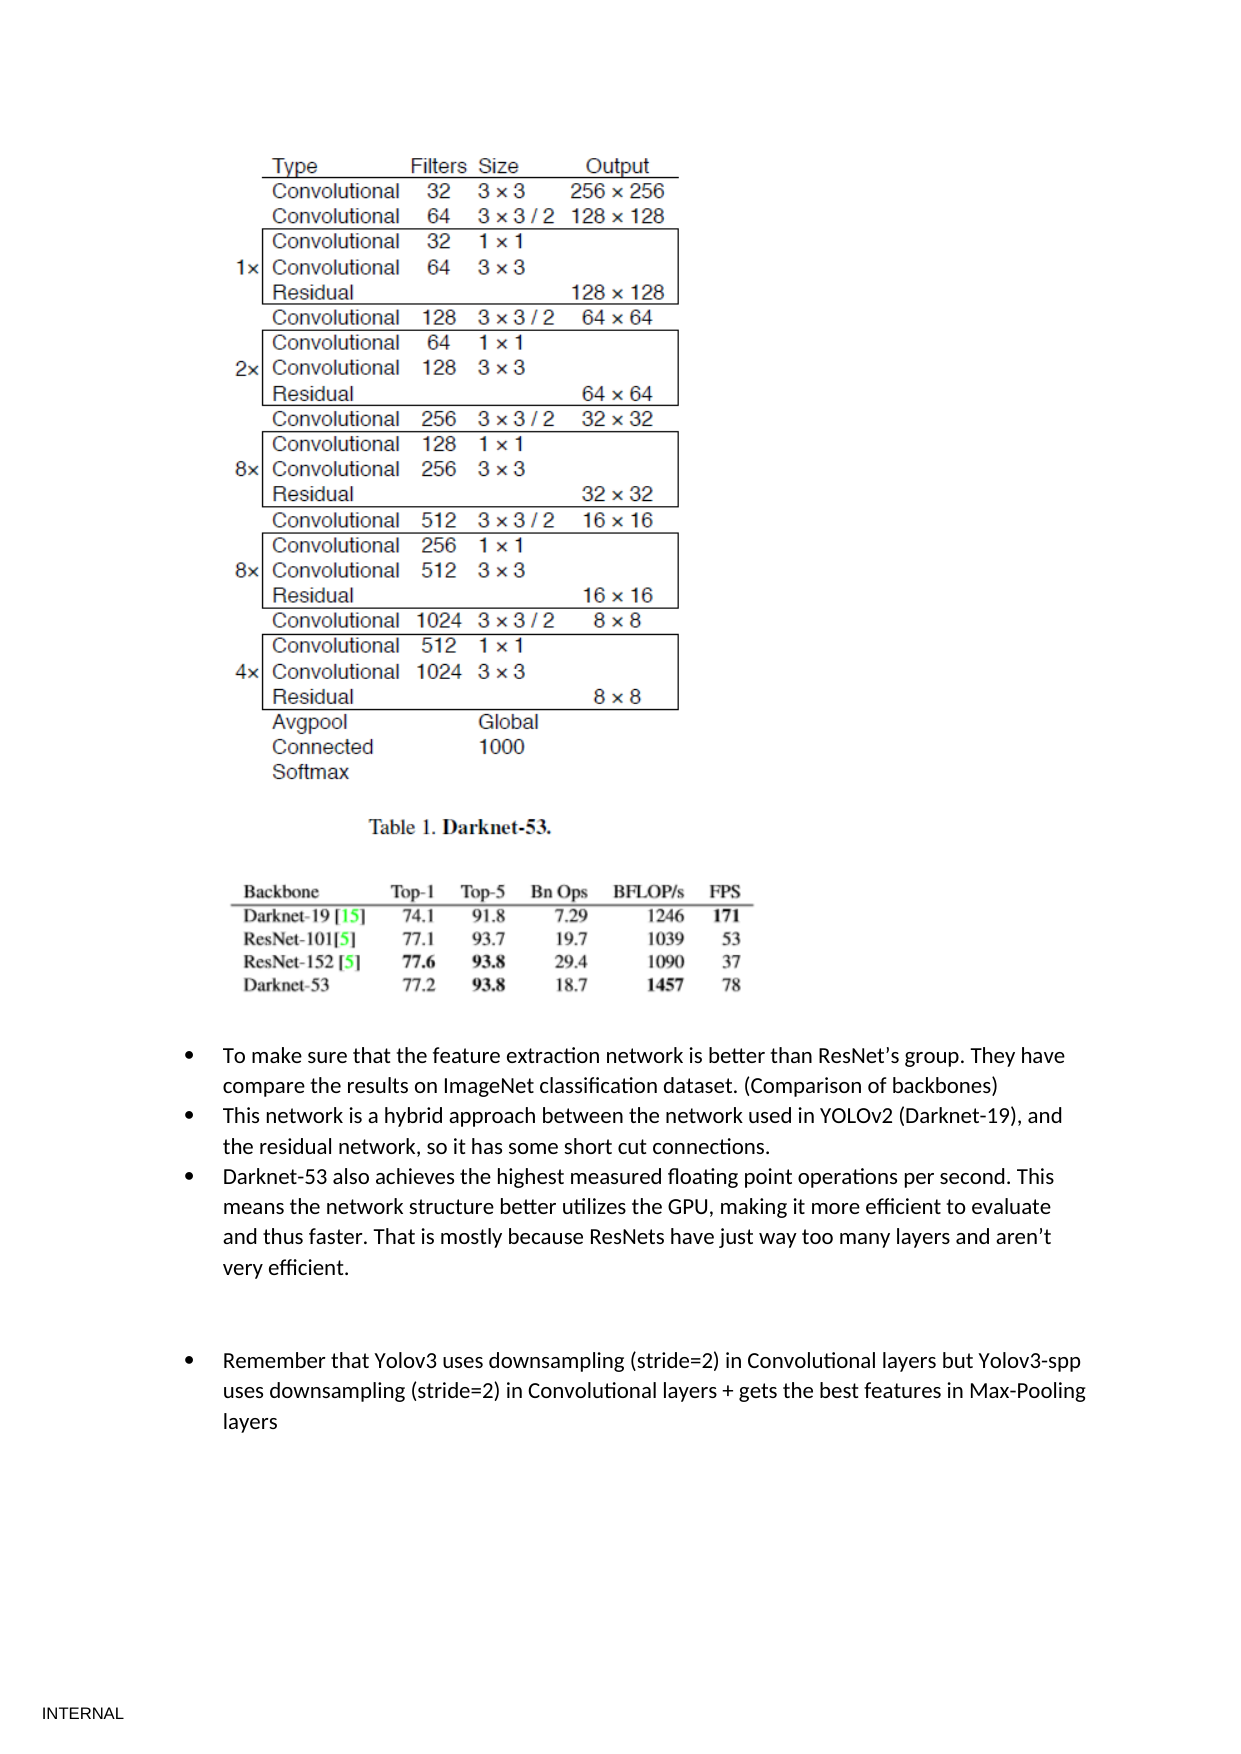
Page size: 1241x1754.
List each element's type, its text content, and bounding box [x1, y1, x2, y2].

list This network is a hybrid approach between the network used in YOLOv2 (Darknet-19), and the residual network, so it has some short cut connections. [185, 1102, 1093, 1160]
list Remember that Yolov3 uses downsampling (stride=2) in Convolutional layers but Yolov3-spp uses downsampling (stride=2) in Convolutional layers + gets the best features in Max-Pooling layers [185, 1346, 1093, 1435]
list Darknet-53 also achieves the highest measured floating point operations per second. This means the network structure better utilizes the GPU, making it more efficient to evaluate and thus faster. That is mostly because ResNets have just way too many layers and aren’t very efficient. [185, 1162, 1093, 1281]
picture [222, 147, 699, 843]
list To make sure that the feature extraction network is better than ResNet’s group. They have compare the results on ImageNet classification dataset. (Comparison of backbones) [185, 1041, 1093, 1099]
picture [222, 875, 762, 1009]
